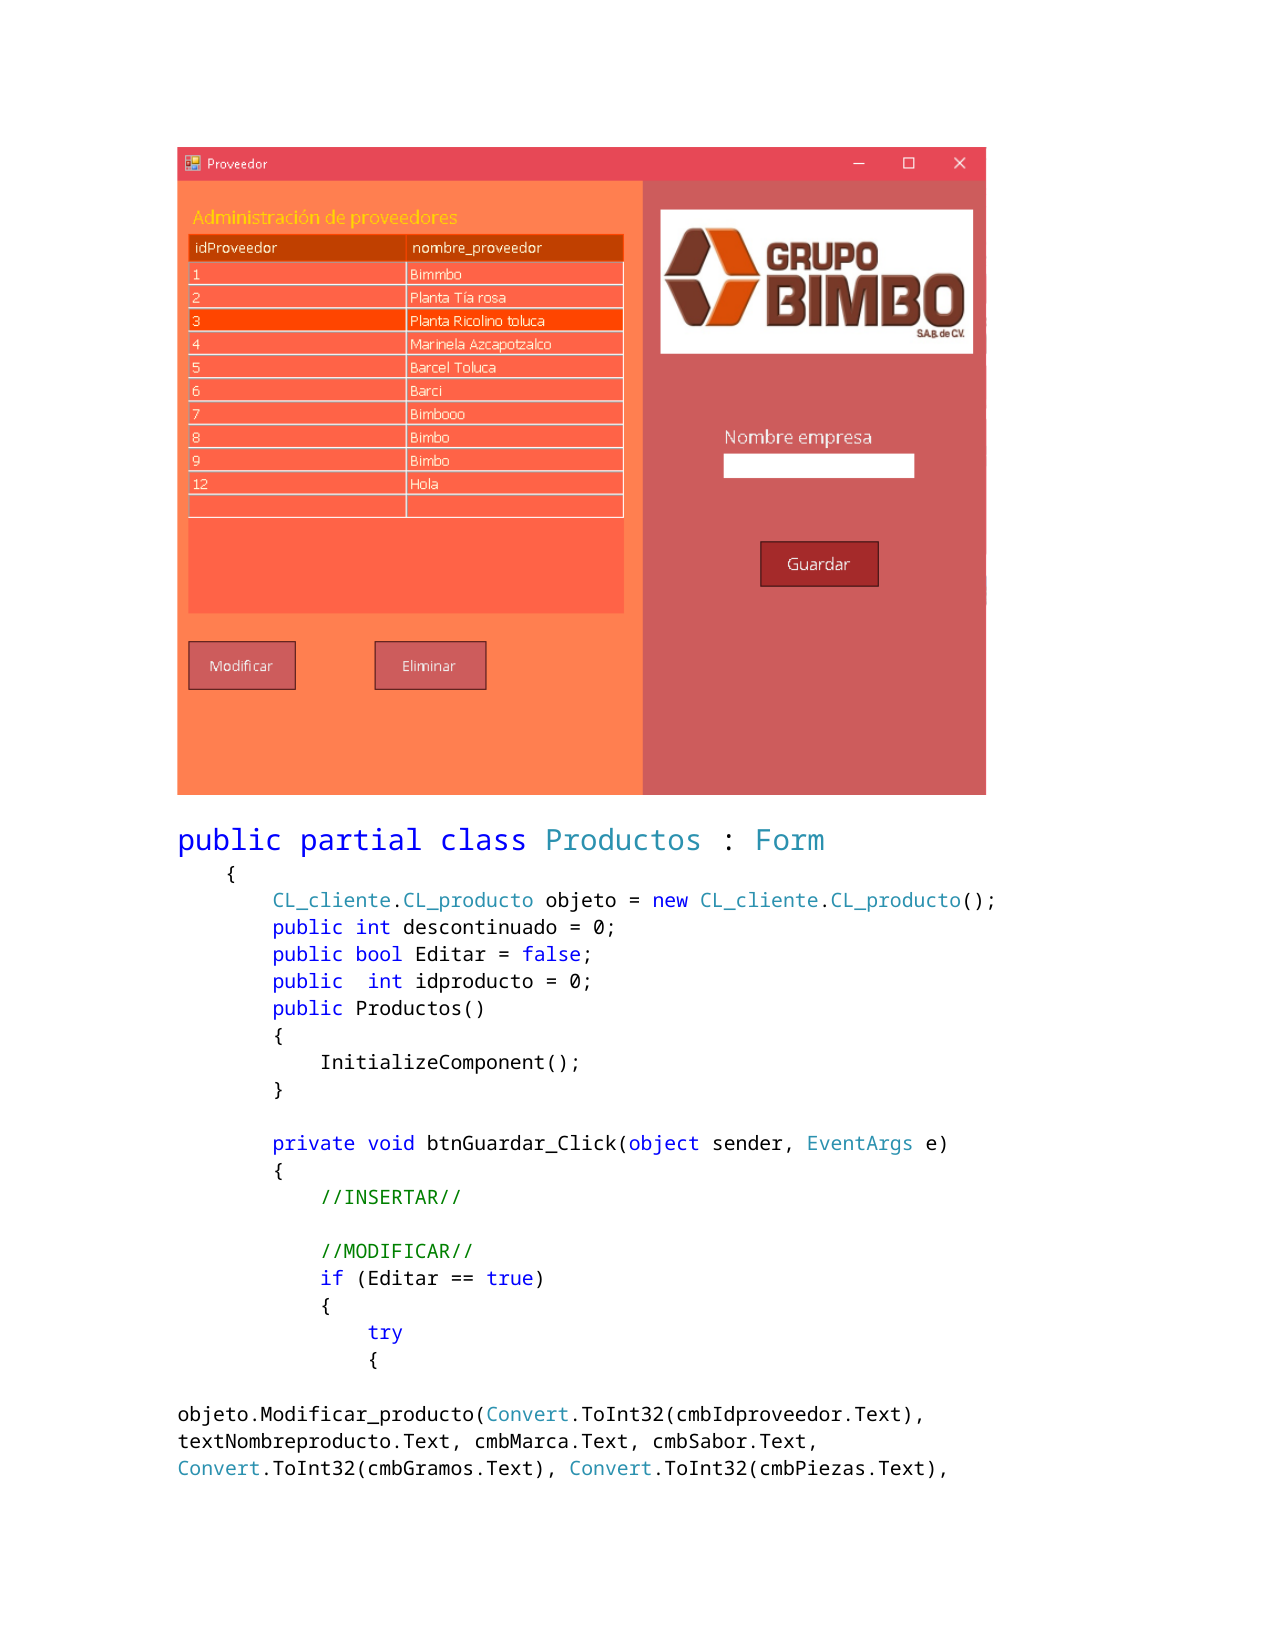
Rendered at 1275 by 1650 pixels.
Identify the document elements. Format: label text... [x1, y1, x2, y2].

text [177, 1372, 1098, 1481]
text { [177, 1291, 1098, 1318]
text public int descontinuado = 0; [177, 913, 1098, 940]
picture [177, 147, 987, 795]
text { [177, 1345, 1098, 1372]
text public Productos() [177, 994, 1098, 1021]
text if (Editar == true) [177, 1264, 1098, 1291]
text private void btnGuardar_Click(object sender, EventArgs e) [177, 1129, 1098, 1156]
text //MODIFICAR// [177, 1237, 1098, 1264]
text { [177, 1021, 1098, 1048]
text public partial class Productos : Form [177, 820, 1098, 859]
text //INSERTAR// [177, 1183, 1098, 1210]
text { [177, 1156, 1098, 1183]
text public int idproducto = 0; [177, 967, 1098, 994]
text InitializeComponent(); [177, 1048, 1098, 1075]
text } [177, 1075, 1098, 1102]
text { [177, 859, 1098, 886]
text public bool Editar = false; [177, 940, 1098, 967]
text try [177, 1318, 1098, 1345]
text CL_cliente.CL_producto objeto = new CL_cliente.CL_producto(); [177, 886, 1098, 913]
